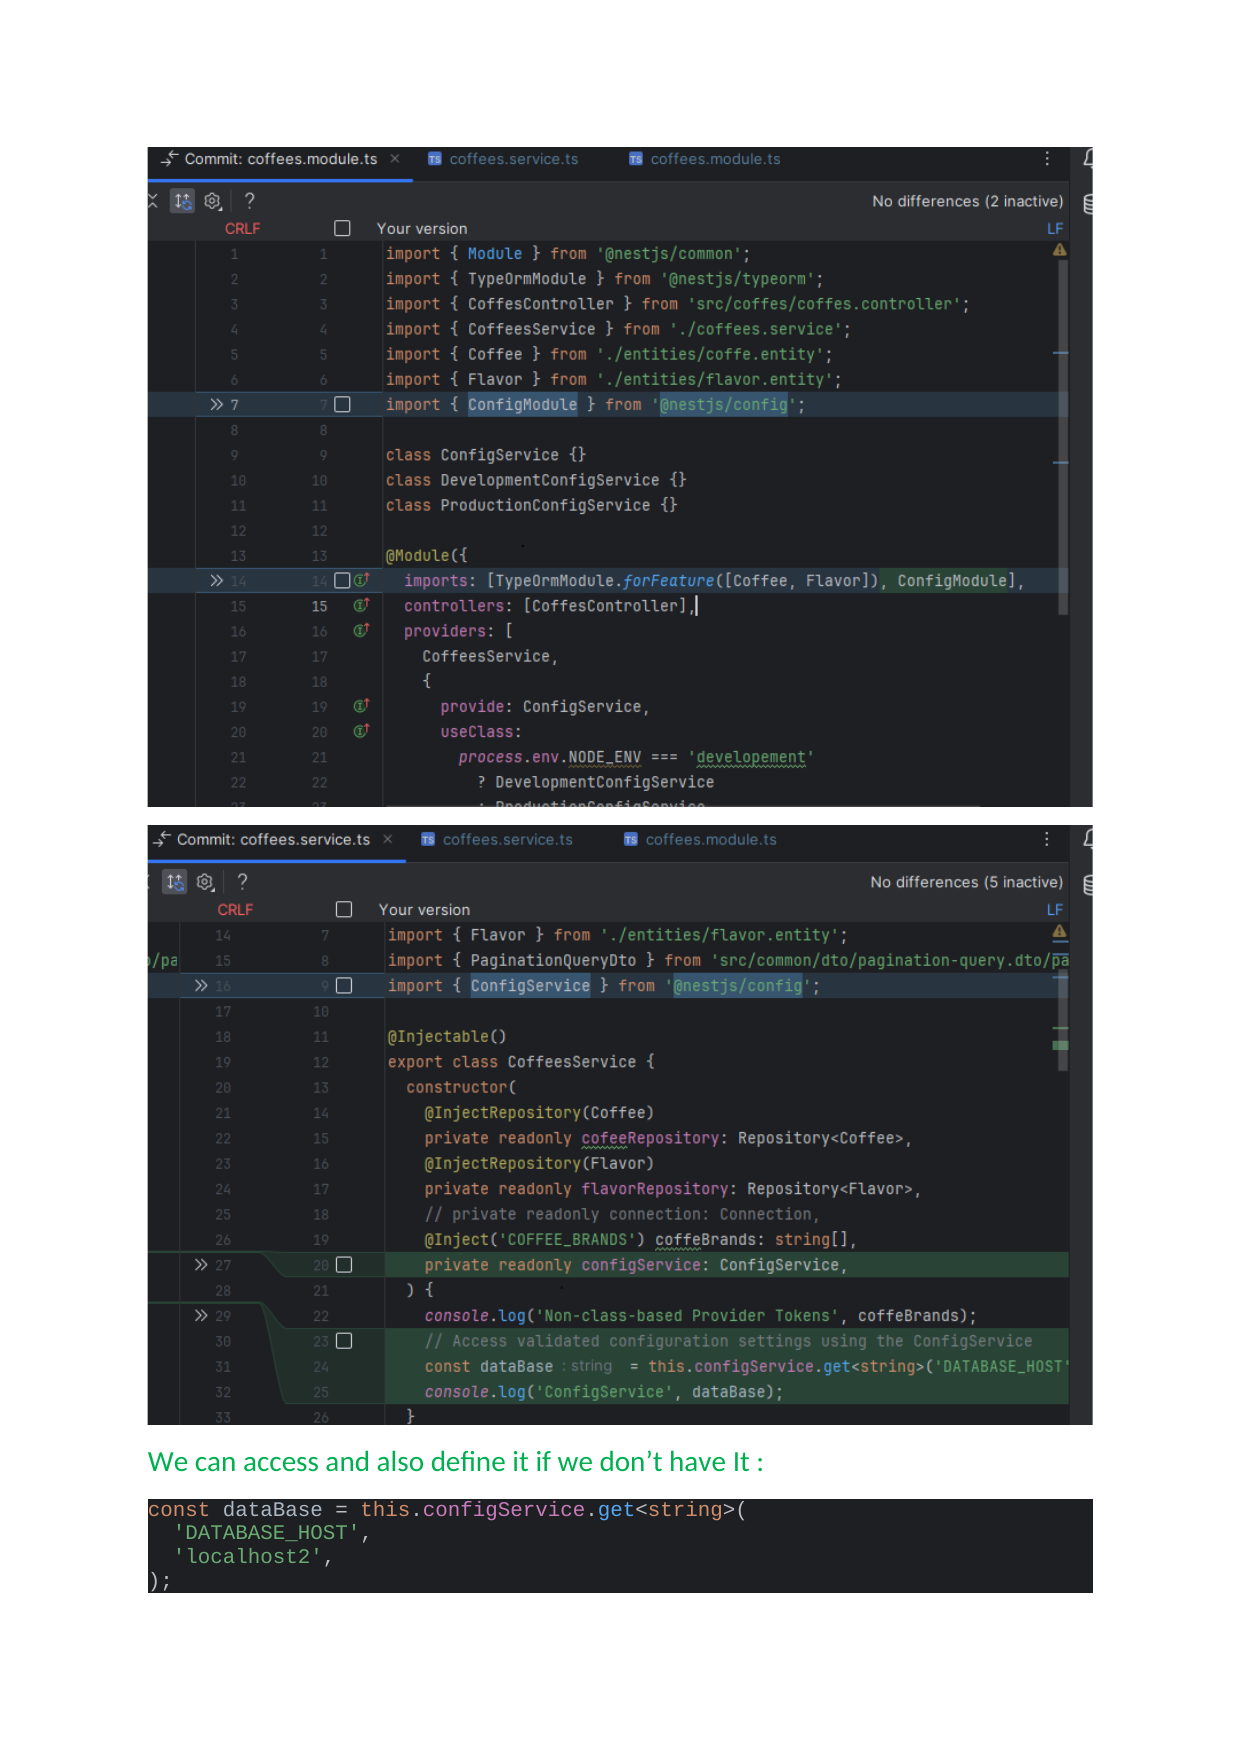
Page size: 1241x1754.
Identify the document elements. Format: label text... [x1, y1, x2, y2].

picture [147, 825, 1093, 1425]
text We can access and also define it if we don’t have It : [148, 1443, 1093, 1479]
picture [147, 147, 1093, 807]
text const dataBase = this.configService.get<string>( 'DATABASE_HOST', 'localhost2', ); [148, 1499, 1093, 1593]
